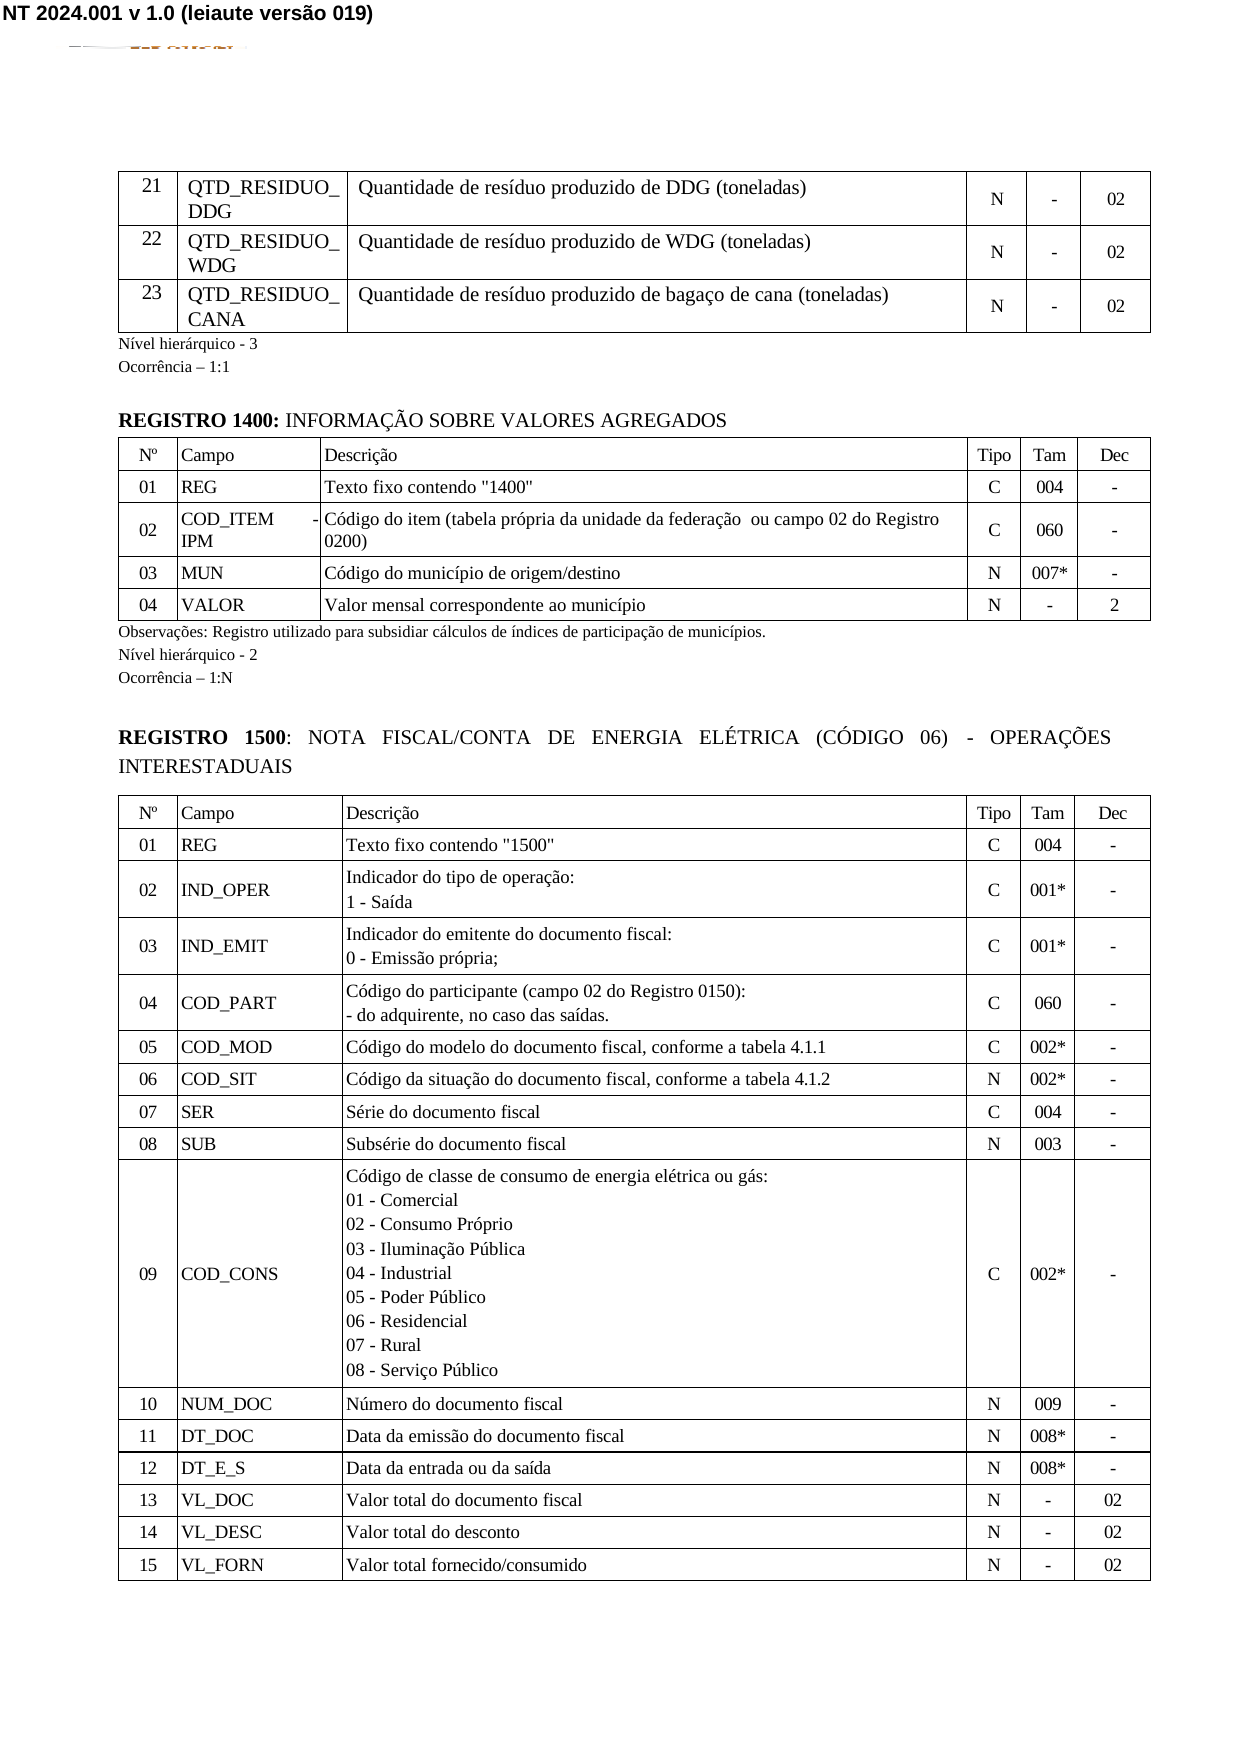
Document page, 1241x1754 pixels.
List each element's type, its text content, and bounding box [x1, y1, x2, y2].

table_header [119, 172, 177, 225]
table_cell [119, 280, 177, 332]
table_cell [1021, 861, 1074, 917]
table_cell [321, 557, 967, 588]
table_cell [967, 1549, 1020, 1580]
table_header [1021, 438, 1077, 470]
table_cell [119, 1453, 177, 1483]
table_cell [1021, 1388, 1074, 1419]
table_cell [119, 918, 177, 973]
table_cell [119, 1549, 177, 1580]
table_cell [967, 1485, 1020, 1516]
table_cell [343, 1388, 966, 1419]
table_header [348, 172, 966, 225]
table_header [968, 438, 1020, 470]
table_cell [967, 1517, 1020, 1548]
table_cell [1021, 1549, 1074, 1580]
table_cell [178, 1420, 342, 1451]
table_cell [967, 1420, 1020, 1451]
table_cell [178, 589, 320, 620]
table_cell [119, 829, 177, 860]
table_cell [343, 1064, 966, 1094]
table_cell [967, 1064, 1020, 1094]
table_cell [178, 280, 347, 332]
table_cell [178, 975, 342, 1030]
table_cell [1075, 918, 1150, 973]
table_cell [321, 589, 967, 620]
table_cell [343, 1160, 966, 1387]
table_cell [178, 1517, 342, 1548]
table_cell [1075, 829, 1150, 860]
subtitle REGISTRO 1500: NOTA FISCAL/CONTA DE ENERGIA ELÉTRICA (CÓDIGO 06) - OPERAÇÕES INTERESTADUAIS [118, 725, 1163, 778]
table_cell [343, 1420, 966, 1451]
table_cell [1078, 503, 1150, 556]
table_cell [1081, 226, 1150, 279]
text Ocorrência – 1:N [118, 668, 1163, 687]
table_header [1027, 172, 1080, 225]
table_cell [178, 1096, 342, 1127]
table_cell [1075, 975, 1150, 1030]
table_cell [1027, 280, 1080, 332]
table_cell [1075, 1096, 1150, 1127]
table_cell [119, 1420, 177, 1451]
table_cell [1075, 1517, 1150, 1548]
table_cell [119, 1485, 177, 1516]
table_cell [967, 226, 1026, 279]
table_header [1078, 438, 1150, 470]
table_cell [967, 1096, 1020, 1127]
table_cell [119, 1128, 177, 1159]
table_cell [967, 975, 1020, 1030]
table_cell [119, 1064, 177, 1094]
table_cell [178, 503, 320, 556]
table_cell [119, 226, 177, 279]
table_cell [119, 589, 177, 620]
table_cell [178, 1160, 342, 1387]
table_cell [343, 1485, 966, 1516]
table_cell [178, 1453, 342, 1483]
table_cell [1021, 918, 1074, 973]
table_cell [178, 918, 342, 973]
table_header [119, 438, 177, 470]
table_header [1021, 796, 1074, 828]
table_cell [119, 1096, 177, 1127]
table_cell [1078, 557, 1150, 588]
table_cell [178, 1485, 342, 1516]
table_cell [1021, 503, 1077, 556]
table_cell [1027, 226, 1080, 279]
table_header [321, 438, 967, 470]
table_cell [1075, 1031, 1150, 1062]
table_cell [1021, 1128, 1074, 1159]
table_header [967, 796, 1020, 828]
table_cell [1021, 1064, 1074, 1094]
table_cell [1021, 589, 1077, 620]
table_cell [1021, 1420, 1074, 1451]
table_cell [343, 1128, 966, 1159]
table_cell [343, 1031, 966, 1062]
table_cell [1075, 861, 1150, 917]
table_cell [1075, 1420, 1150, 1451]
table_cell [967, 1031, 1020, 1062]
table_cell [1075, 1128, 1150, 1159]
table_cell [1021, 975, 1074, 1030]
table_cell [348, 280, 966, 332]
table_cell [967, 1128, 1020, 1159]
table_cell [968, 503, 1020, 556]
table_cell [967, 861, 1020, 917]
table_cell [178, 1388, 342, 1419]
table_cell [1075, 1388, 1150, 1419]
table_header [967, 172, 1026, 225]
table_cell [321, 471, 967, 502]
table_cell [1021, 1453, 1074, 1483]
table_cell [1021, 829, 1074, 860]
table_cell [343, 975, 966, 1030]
text Observações: Registro utilizado para subsidiar cálculos de índices de participação de municípios. Nível hierárquico - 2 [118, 622, 796, 664]
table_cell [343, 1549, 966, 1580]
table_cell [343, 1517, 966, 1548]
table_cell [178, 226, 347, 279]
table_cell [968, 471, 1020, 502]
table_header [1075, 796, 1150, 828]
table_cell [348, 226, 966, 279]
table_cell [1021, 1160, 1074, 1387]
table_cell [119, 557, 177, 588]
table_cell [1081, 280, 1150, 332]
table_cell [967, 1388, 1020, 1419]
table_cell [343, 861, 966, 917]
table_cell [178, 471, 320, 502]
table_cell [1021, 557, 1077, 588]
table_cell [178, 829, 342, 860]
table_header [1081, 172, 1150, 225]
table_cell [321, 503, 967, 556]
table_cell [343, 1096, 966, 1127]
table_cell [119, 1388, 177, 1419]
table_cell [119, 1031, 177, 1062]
text REGISTRO 1400: INFORMAÇÃO SOBRE VALORES AGREGADOS [118, 408, 1163, 432]
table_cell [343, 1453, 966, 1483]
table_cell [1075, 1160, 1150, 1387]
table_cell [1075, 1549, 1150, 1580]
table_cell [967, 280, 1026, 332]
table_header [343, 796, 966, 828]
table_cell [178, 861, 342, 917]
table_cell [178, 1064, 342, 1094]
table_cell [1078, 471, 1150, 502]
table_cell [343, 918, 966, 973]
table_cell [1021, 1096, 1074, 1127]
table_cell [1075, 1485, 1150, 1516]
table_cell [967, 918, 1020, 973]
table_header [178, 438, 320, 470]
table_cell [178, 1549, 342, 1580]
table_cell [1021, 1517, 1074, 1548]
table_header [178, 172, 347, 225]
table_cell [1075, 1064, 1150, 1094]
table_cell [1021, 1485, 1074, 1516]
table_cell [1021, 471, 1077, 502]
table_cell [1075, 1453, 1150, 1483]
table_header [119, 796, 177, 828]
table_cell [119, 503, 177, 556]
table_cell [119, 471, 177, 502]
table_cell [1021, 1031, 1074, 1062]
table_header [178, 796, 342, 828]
text Nível hierárquico - 3 Ocorrência – 1:1 [118, 334, 319, 376]
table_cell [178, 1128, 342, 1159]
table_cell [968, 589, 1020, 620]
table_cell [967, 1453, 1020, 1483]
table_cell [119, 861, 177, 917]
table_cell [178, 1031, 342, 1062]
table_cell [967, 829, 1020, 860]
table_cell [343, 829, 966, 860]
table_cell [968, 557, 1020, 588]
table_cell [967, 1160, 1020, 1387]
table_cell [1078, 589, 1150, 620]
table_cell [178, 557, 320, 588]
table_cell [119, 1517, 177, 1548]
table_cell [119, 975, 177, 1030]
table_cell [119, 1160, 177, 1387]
